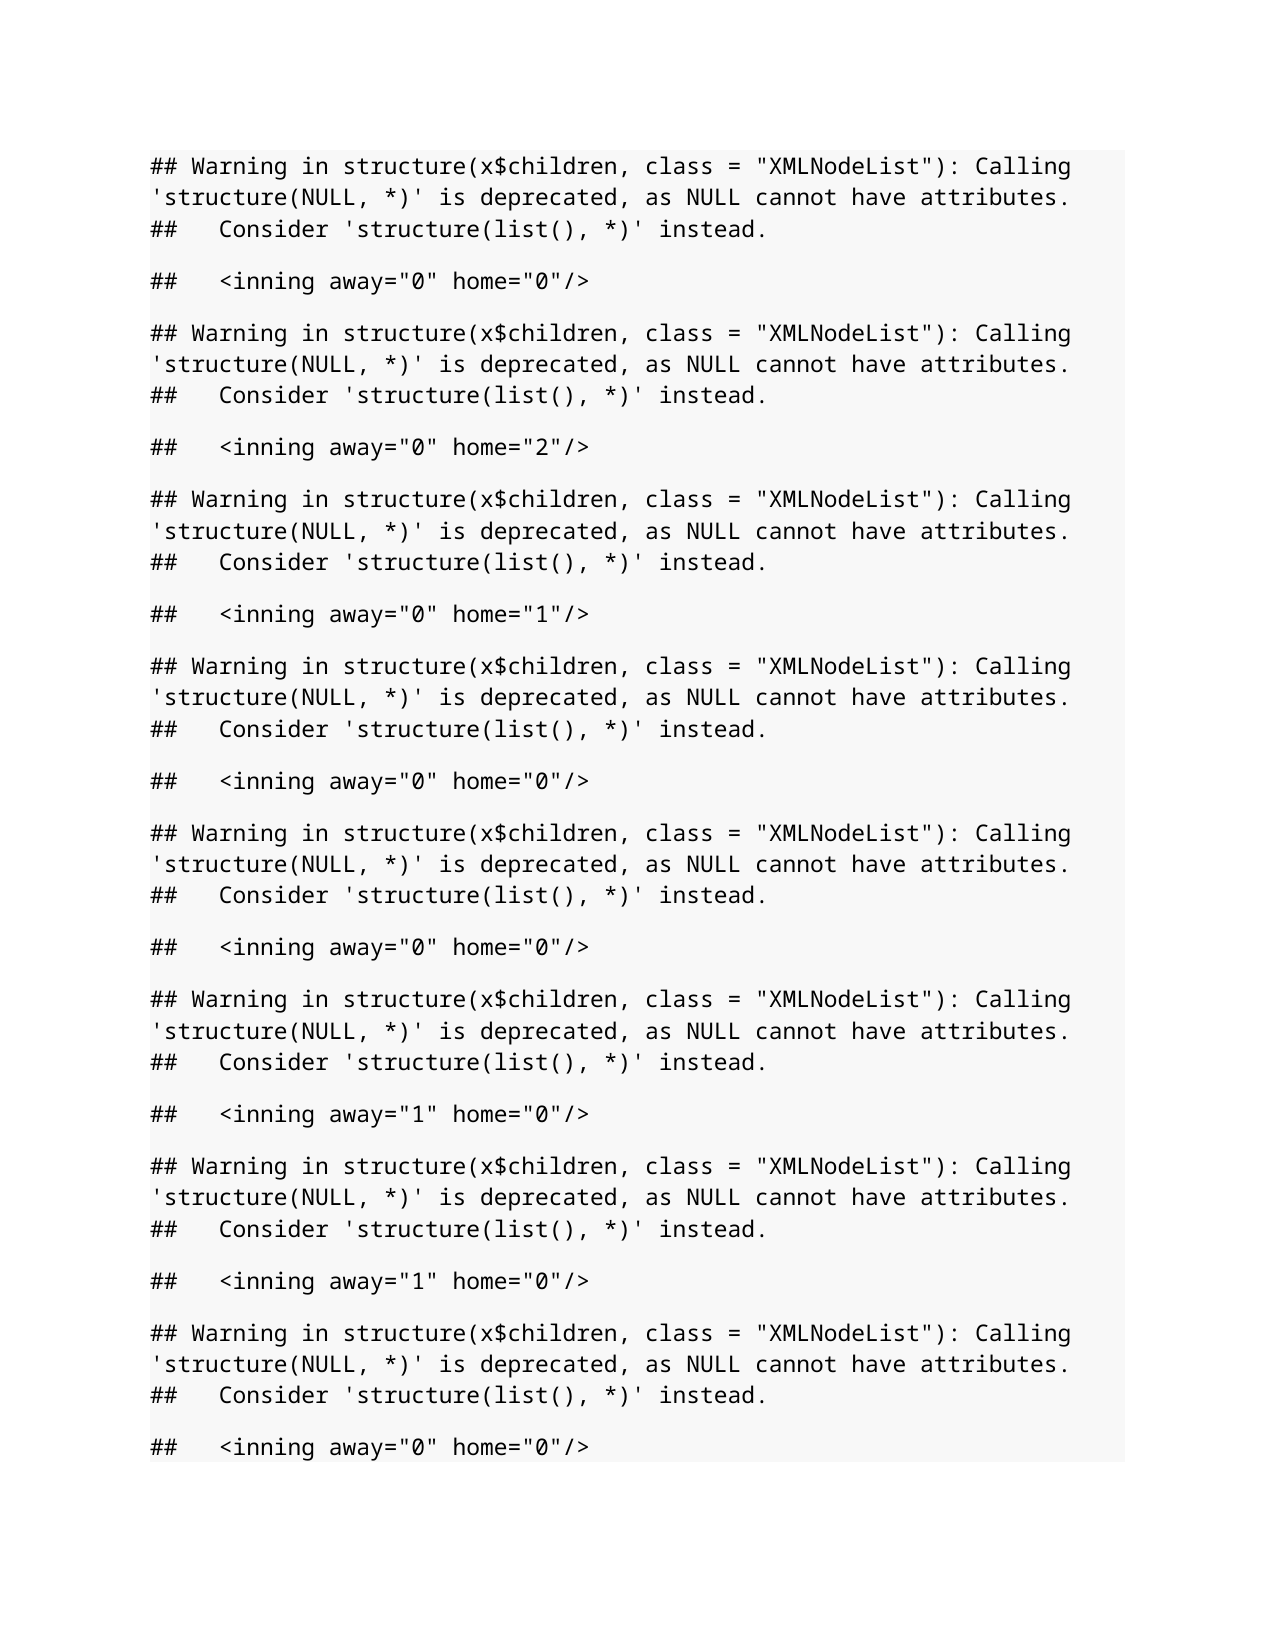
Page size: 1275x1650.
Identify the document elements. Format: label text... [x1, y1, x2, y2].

text ## <inning away="0" home="0"/> [150, 764, 1125, 796]
text ## <inning away="1" home="0"/> [150, 1264, 1125, 1296]
text ## <inning away="1" home="0"/> [150, 1098, 1125, 1129]
text ## <inning away="0" home="0"/> [150, 264, 1125, 296]
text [150, 1317, 1125, 1410]
text ## <inning away="0" home="1"/> [150, 598, 1125, 629]
text ## <inning away="0" home="0"/> [150, 1431, 1125, 1462]
text ## <inning away="0" home="2"/> [150, 431, 1125, 462]
text ## <inning away="0" home="0"/> [150, 931, 1125, 962]
